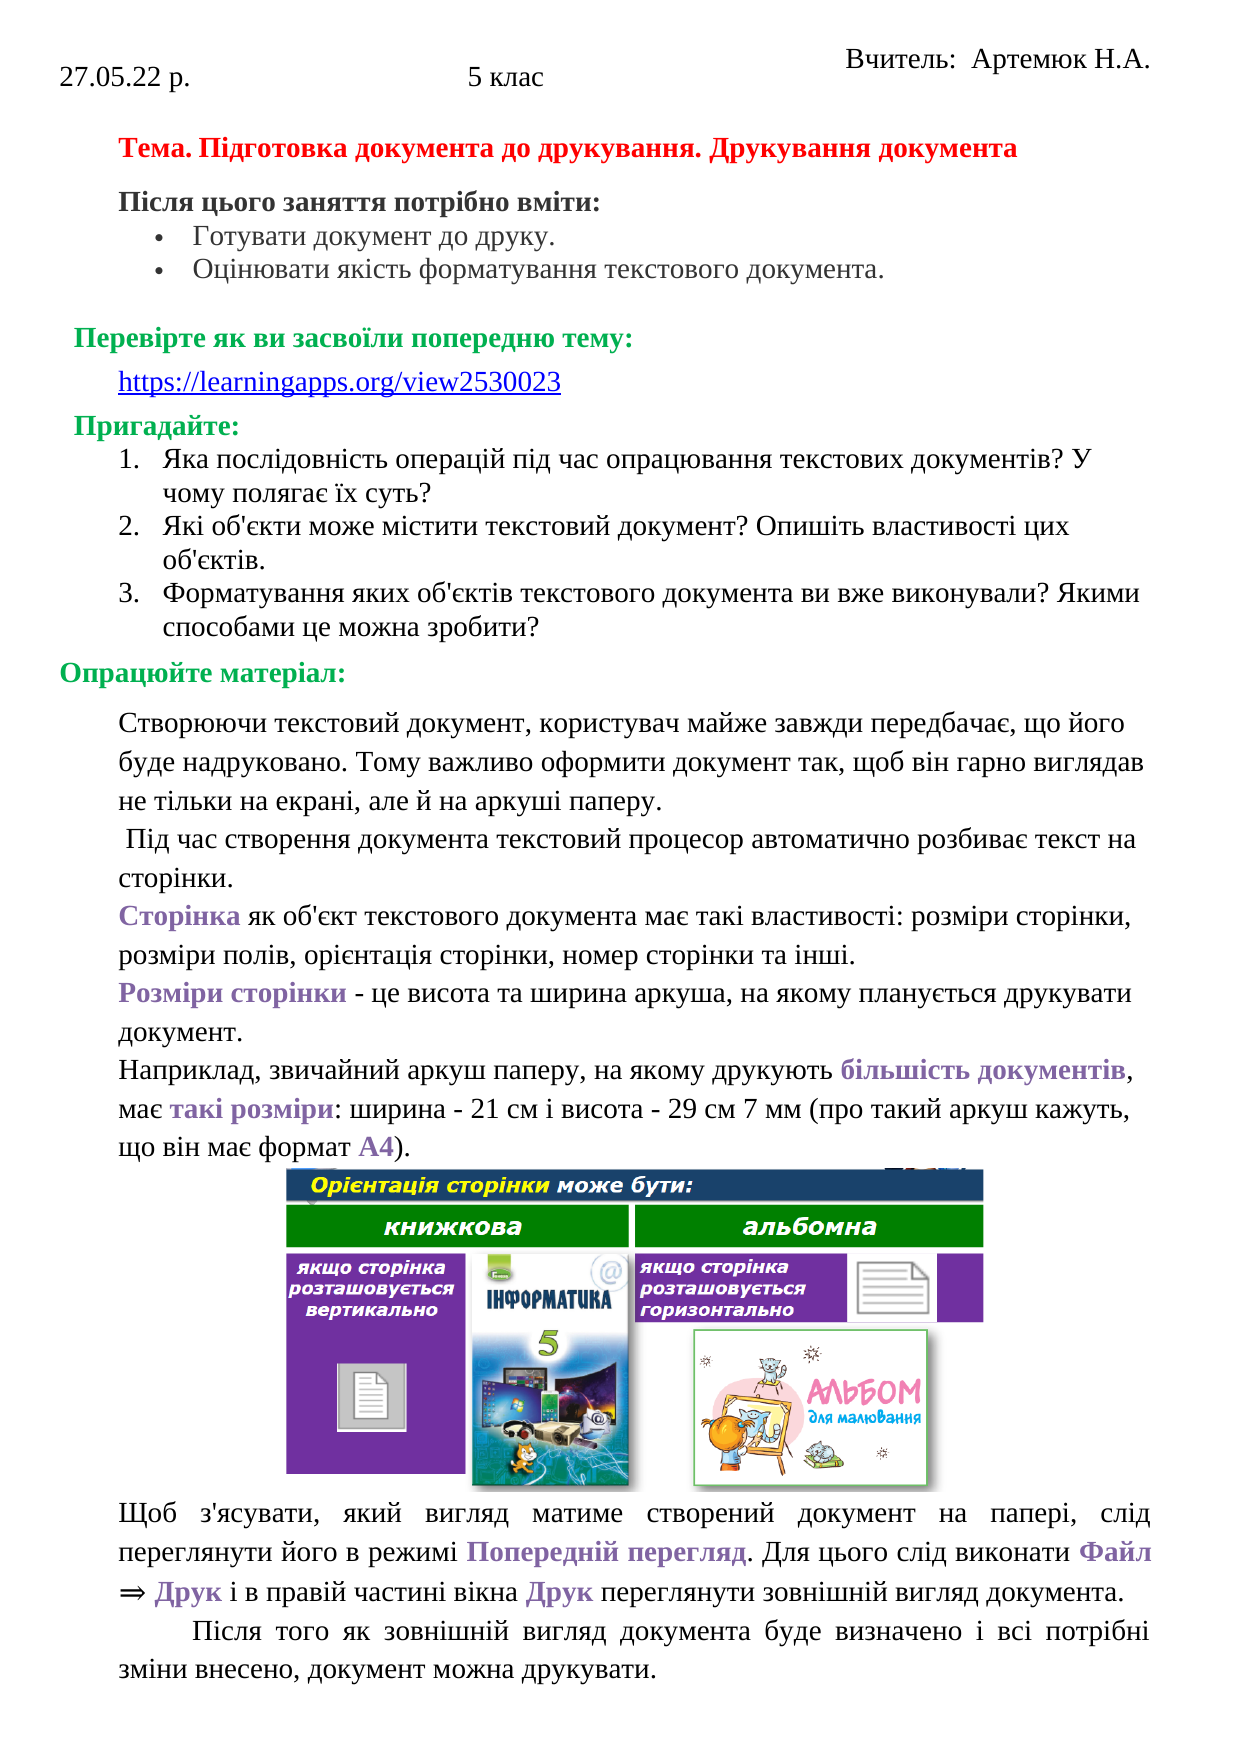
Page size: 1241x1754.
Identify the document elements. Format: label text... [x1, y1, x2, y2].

subtitle Тема. Підготовка документа до друкування. Друкування документа [118, 130, 1152, 164]
text Перевірте як ви засвоїли попередню тему: [74, 310, 1152, 354]
list Яка послідовність операцій під час опрацювання текстових документів? У чому полягає їх суть? [118, 441, 1152, 508]
text Щоб з'ясувати, який вигляд матиме створений документ на папері, слід переглянути його в режимі Попередній перегляд. Для цього слід виконати Файл ⇒ Друк і в правій частині вікна Друк переглянути зовнішній вигляд документа. [118, 1495, 1152, 1608]
text Наприклад, звичайний аркуш паперу, на якому друкують більшість документів, має такі розміри: ширина - 21 см і висота - 29 см 7 мм (про такий аркуш кажуть, що він має формат А4). [118, 1052, 1152, 1163]
text https://learningapps.org/view2530023 [118, 354, 1152, 398]
text Після того як зовнішній вигляд документа буде визначено і всі потрібні зміни внесено, документ можна друкувати. [118, 1613, 1152, 1685]
text Після цього заняття потрібно вміти: [118, 184, 1152, 218]
list Які об'єкти може містити текстовий документ? Опишіть властивості цих об'єктів. [118, 508, 1152, 576]
text Створюючи текстовий документ, користувач майже завжди передбачає, що його буде надруковано. Тому важливо оформити документ так, щоб він гарно виглядав не тільки на екрані, але й на аркуші паперу. [118, 706, 1152, 816]
text 27.05.22 р. 5 клас [59, 59, 836, 93]
picture [286, 1168, 984, 1492]
list Форматування яких об'єктів текстового документа ви вже виконували? Якими способами це можна зробити? [118, 576, 1152, 643]
text Під час створення документа текстовий процесор автоматично розбиває текст на сторінки. [118, 821, 1152, 893]
text Пригадайте: [74, 398, 1152, 441]
text Сторінка як об'єкт текстового документа має такі властивості: розміри сторінки, розміри полів, орієнтація сторінки, номер сторінки та інші. [118, 898, 1152, 970]
list Готувати документ до друку. [155, 218, 1152, 252]
text Розміри сторінки - це висота та ширина аркуша, на якому планується друкувати документ. [118, 975, 1152, 1047]
list Оцінювати якість форматування текстового документа. [155, 252, 1152, 285]
subtitle Опрацюйте матеріал: [59, 655, 1152, 689]
